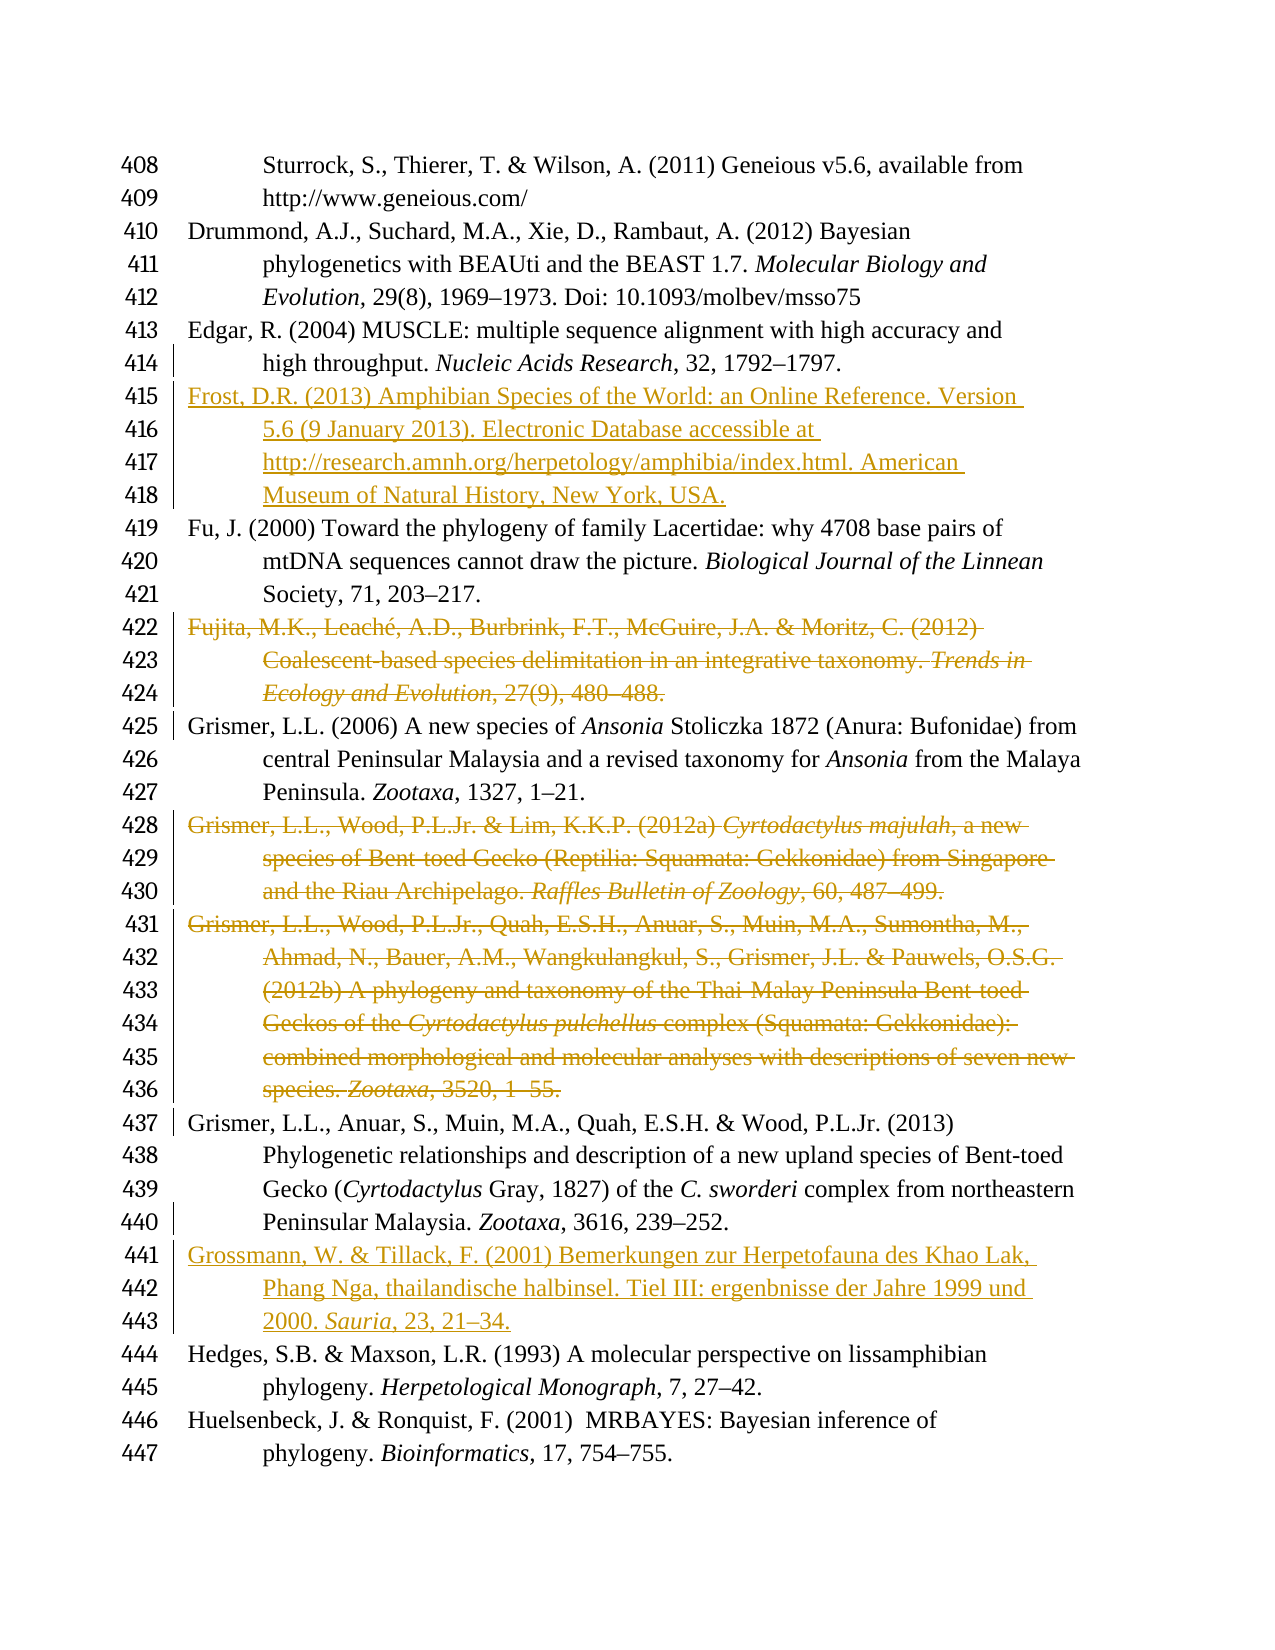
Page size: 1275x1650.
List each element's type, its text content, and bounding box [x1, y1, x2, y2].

text Fu, J. (2000) Toward the phylogeny of family Lacertidae: why 4708 base pairs of mtDNA sequences cannot draw the picture. Biological Journal of the Linnean Society, 71, 203–217. [187, 513, 1087, 608]
text Drummond, A.J., Suchard, M.A., Xie, D., Rambaut, A. (2012) Bayesian phylogenetics with BEAUti and the BEAST 1.7. Molecular Biology and Evolution, 29(8), 1969–1973. Doi: 10.1093/molbev/msso75 [187, 216, 1050, 311]
text Hedges, S.B. & Maxson, L.R. (1993) A molecular perspective on lissamphibian phylogeny. Herpetological Monograph, 7, 27–42. [187, 1339, 1050, 1401]
text Edgar, R. (2004) MUSCLE: multiple sequence alignment with high accuracy and high throughput. Nucleic Acids Research, 32, 1792–1797. [187, 315, 1050, 377]
text Huelsenbeck, J. & Ronquist, F. (2001) MRBAYES: Bayesian inference of phylogeny. Bioinformatics, 17, 754–755. [187, 1405, 1087, 1467]
text Grismer, L.L. (2006) A new species of Ansonia Stoliczka 1872 (Anura: Bufonidae) from central Peninsular Malaysia and a revised taxonomy for Ansonia from the Malaya Peninsula. Zootaxa, 1327, 1–21. [187, 711, 1087, 806]
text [187, 150, 1050, 212]
text Grismer, L.L., Anuar, S., Muin, M.A., Quah, E.S.H. & Wood, P.L.Jr. (2013) Phylogenetic relationships and description of a new upland species of Bent-toed Gecko (Cyrtodactylus Gray, 1827) of the C. sworderi complex from northeastern Peninsular Malaysia. Zootaxa, 3616, 239–252. [187, 1108, 1087, 1235]
